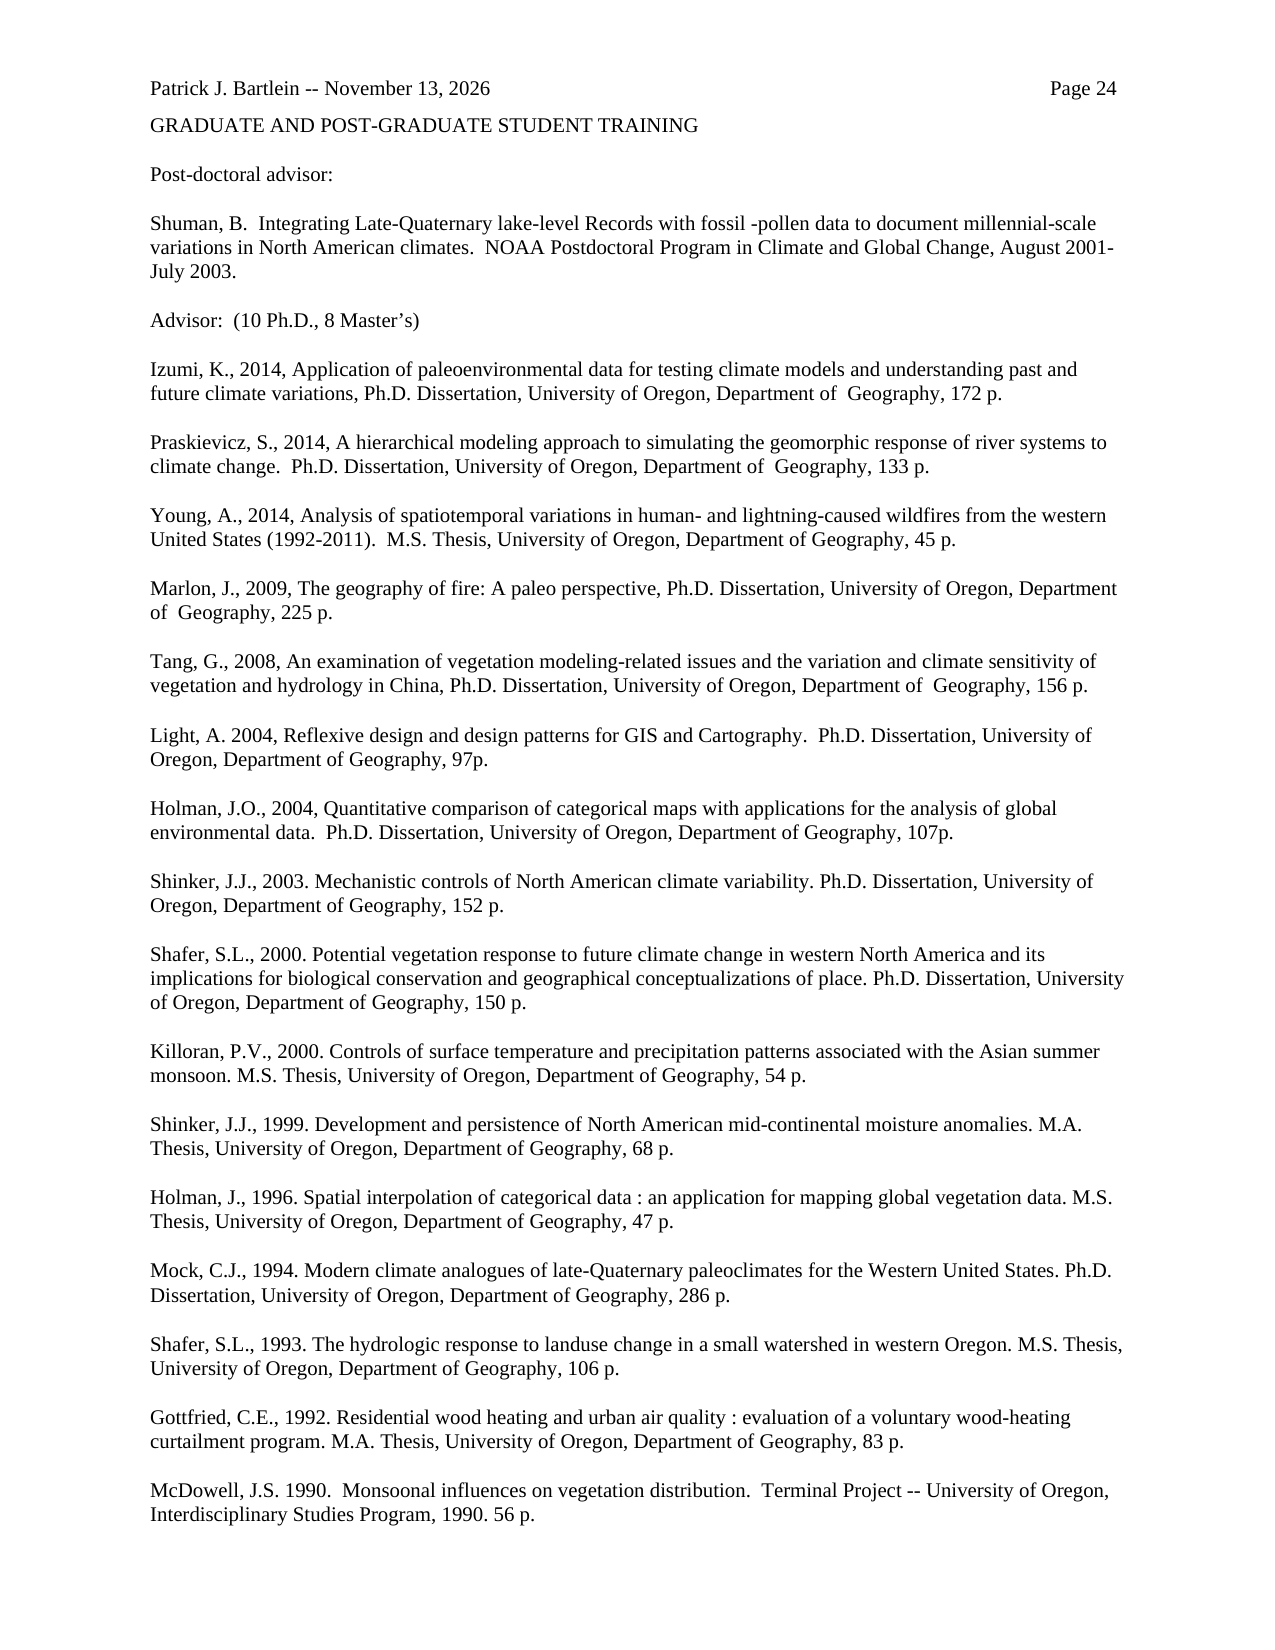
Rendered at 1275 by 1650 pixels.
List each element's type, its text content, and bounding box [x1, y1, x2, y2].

text Holman, J., 1996. Spatial interpolation of categorical data : an application for mapping global vegetation data. M.S. Thesis, University of Oregon, Department of Geography, 47 p. [150, 1185, 1125, 1233]
text GRADUATE AND POST-GRADUATE STUDENT TRAINING [150, 112, 1125, 137]
text Shuman, B. Integrating Late-Quaternary lake-level Records with fossil -pollen data to document millennial-scale variations in North American climates. NOAA Postdoctoral Program in Climate and Global Change, August 2001-July 2003. [150, 211, 1125, 283]
text Shafer, S.L., 1993. The hydrologic response to landuse change in a small watershed in western Oregon. M.S. Thesis, University of Oregon, Department of Geography, 106 p. [150, 1332, 1125, 1380]
text Light, A. 2004, Reflexive design and design patterns for GIS and Cartography. Ph.D. Dissertation, University of Oregon, Department of Geography, 97p. [150, 722, 1125, 771]
text Tang, G., 2008, An examination of vegetation modeling-related issues and the variation and climate sensitivity of vegetation and hydrology in China, Ph.D. Dissertation, University of Oregon, Department of Geography, 156 p. [150, 649, 1125, 697]
text Post-doctoral advisor: [150, 162, 1125, 186]
text Shafer, S.L., 2000. Potential vegetation response to future climate change in western North America and its implications for biological conservation and geographical conceptualizations of place. Ph.D. Dissertation, University of Oregon, Department of Geography, 150 p. [150, 942, 1125, 1014]
text Young, A., 2014, Analysis of spatiotemporal variations in human- and lightning-caused wildfires from the western United States (1992-2011). M.S. Thesis, University of Oregon, Department of Geography, 45 p. [150, 503, 1125, 551]
text Shinker, J.J., 2003. Mechanistic controls of North American climate variability. Ph.D. Dissertation, University of Oregon, Department of Geography, 152 p. [150, 869, 1125, 917]
text Killoran, P.V., 2000. Controls of surface temperature and precipitation patterns associated with the Asian summer monsoon. M.S. Thesis, University of Oregon, Department of Geography, 54 p. [150, 1039, 1125, 1087]
text Holman, J.O., 2004, Quantitative comparison of categorical maps with applications for the analysis of global environmental data. Ph.D. Dissertation, University of Oregon, Department of Geography, 107p. [150, 796, 1125, 844]
text Mock, C.J., 1994. Modern climate analogues of late-Quaternary paleoclimates for the Western United States. Ph.D. Dissertation, University of Oregon, Department of Geography, 286 p. [150, 1258, 1125, 1307]
text Praskievicz, S., 2014, A hierarchical modeling approach to simulating the geomorphic response of river systems to climate change. Ph.D. Dissertation, University of Oregon, Department of Geography, 133 p. [150, 430, 1125, 478]
text Advisor: (10 Ph.D., 8 Master’s) [150, 308, 1125, 332]
text Izumi, K., 2014, Application of paleoenvironmental data for testing climate models and understanding past and future climate variations, Ph.D. Dissertation, University of Oregon, Department of Geography, 172 p. [150, 357, 1125, 405]
text McDowell, J.S. 1990. Monsoonal influences on vegetation distribution. Terminal Project -- University of Oregon, Interdisciplinary Studies Program, 1990. 56 p. [150, 1478, 1125, 1526]
text Marlon, J., 2009, The geography of fire: A paleo perspective, Ph.D. Dissertation, University of Oregon, Department of Geography, 225 p. [150, 576, 1125, 624]
text Shinker, J.J., 1999. Development and persistence of North American mid-continental moisture anomalies. M.A. Thesis, University of Oregon, Department of Geography, 68 p. [150, 1112, 1125, 1160]
text Gottfried, C.E., 1992. Residential wood heating and urban air quality : evaluation of a voluntary wood-heating curtailment program. M.A. Thesis, University of Oregon, Department of Geography, 83 p. [150, 1405, 1125, 1453]
